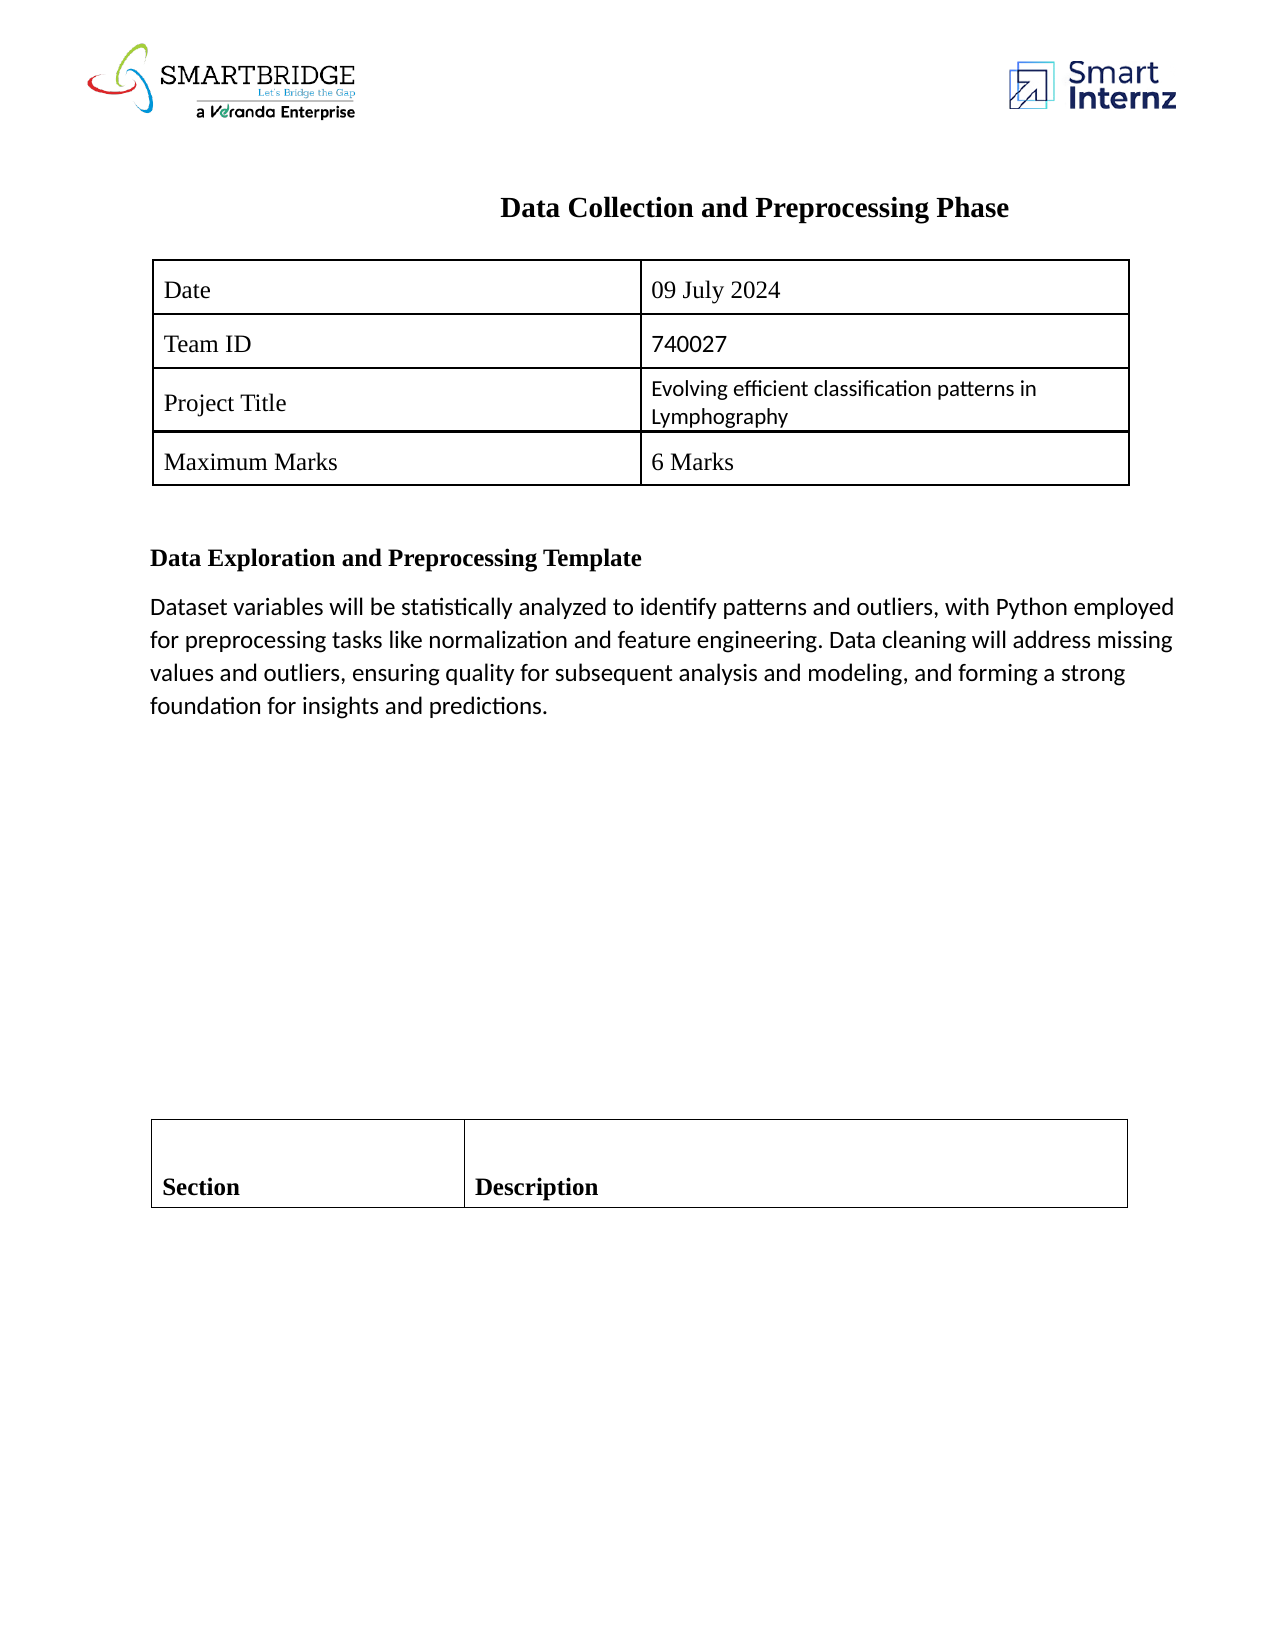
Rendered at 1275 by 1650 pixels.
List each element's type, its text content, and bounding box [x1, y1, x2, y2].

table_cell Team ID [154, 315, 640, 367]
table_header Date [154, 261, 640, 313]
table_cell Maximum Marks [154, 433, 640, 484]
table_cell Project Title [154, 369, 640, 430]
table_cell Evolving efficient classification patterns in Lymphography [642, 369, 1128, 430]
picture [73, 20, 370, 142]
subtitle Data Exploration and Preprocessing Template [150, 543, 1275, 572]
table_cell 740027 [642, 315, 1128, 367]
text Dataset variables will be statistically analyzed to identify patterns and outliers, with Python employed for preprocessing tasks like normalization and feature engineering. Data cleaning will address missing values and outliers, ensuring quality for subsequent analysis and modeling, and forming a strong foundation for insights and predictions. [150, 591, 1175, 721]
table_header Section [152, 1120, 464, 1207]
table_cell 6 Marks [642, 433, 1128, 484]
table_header Description [465, 1120, 1127, 1207]
text Data Collection and Preprocessing Phase [500, 190, 1275, 224]
table_header 09 July 2024 [642, 261, 1128, 313]
picture [1004, 61, 1181, 109]
